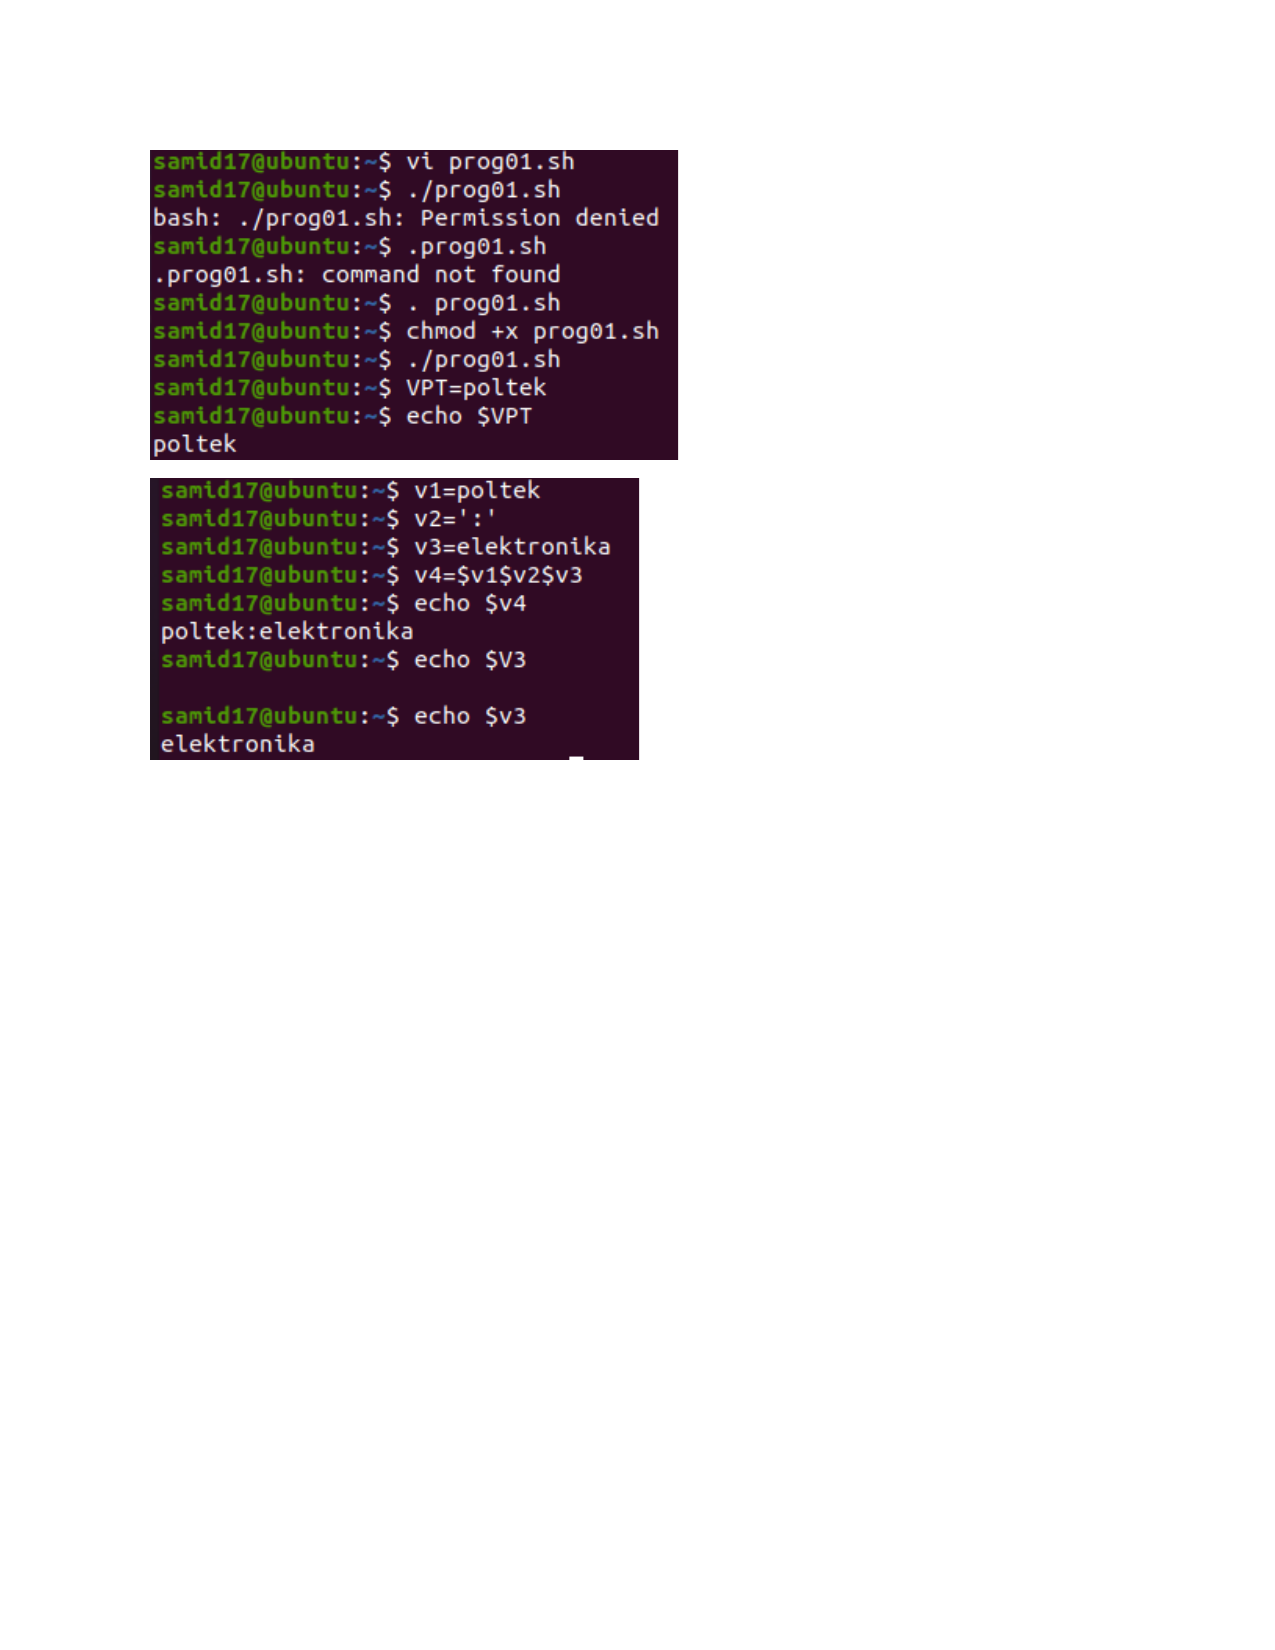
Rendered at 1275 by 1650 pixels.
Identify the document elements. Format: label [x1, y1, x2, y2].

picture [150, 478, 640, 760]
picture [150, 150, 679, 460]
